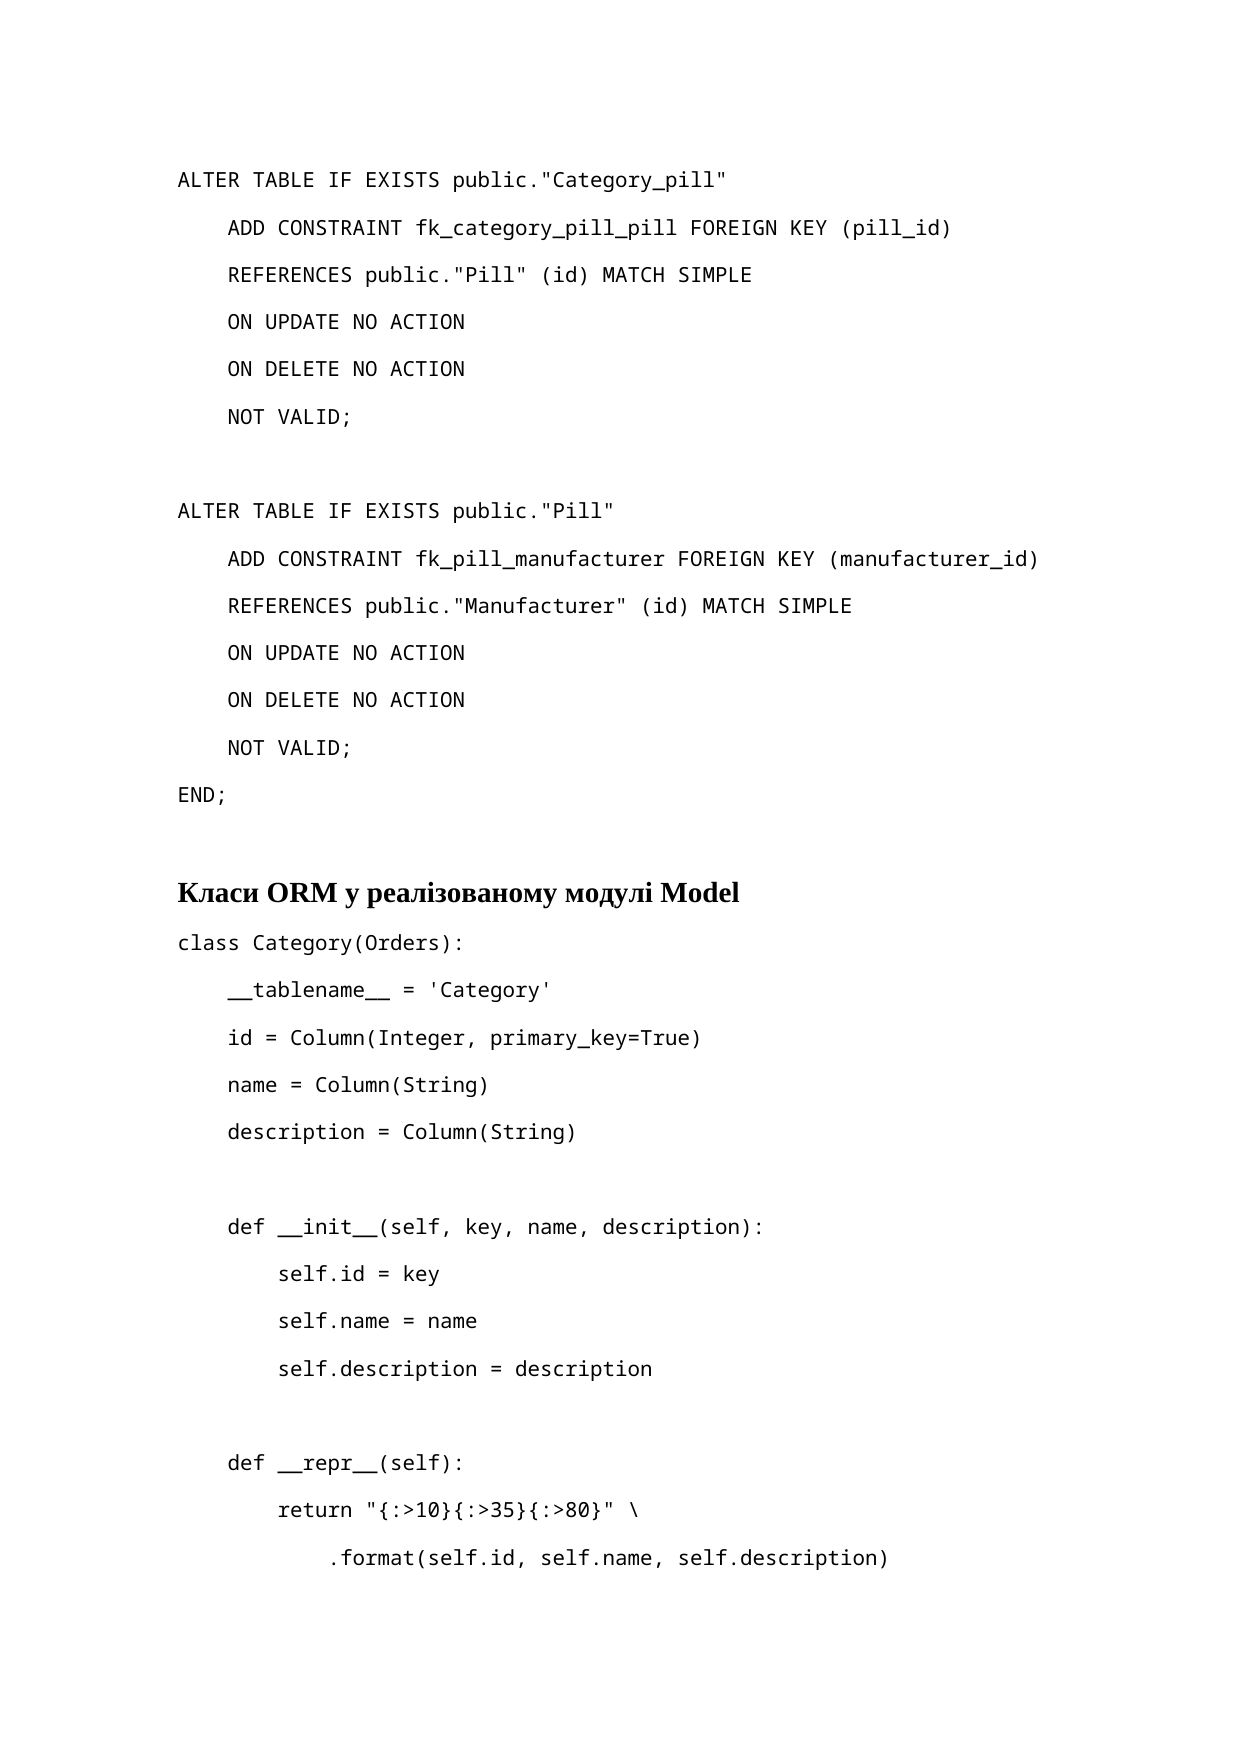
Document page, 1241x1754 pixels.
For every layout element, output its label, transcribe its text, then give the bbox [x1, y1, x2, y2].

text description = Column(String) [177, 1117, 1181, 1146]
text __tablename__ = 'Category' [177, 975, 1181, 1004]
text name = Column(String) [177, 1070, 1181, 1098]
text self.name = name [177, 1306, 1181, 1335]
text Класи ORM у реалізованому модулі Model [177, 875, 1181, 909]
text ON UPDATE NO ACTION [177, 307, 1181, 336]
text NOT VALID; [177, 733, 1181, 761]
text ADD CONSTRAINT fk_pill_manufacturer FOREIGN KEY (manufacturer_id) [177, 544, 1181, 572]
text self.description = description [177, 1354, 1181, 1382]
text class Category(Orders): [177, 928, 1181, 956]
text REFERENCES public."Manufacturer" (id) MATCH SIMPLE [177, 591, 1181, 619]
text def __repr__(self): [177, 1448, 1181, 1477]
text return "{:>10}{:>35}{:>80}" \ [177, 1496, 1181, 1524]
text def __init__(self, key, name, description): [177, 1212, 1181, 1240]
text .format(self.id, self.name, self.description) [177, 1543, 1181, 1571]
text ALTER TABLE IF EXISTS public."Category_pill" [177, 165, 1181, 194]
text ADD CONSTRAINT fk_category_pill_pill FOREIGN KEY (pill_id) [177, 213, 1181, 241]
text REFERENCES public."Pill" (id) MATCH SIMPLE [177, 260, 1181, 288]
text ON DELETE NO ACTION [177, 686, 1181, 714]
text ON UPDATE NO ACTION [177, 638, 1181, 667]
text END; [177, 780, 1181, 809]
text NOT VALID; [177, 402, 1181, 430]
text ON DELETE NO ACTION [177, 354, 1181, 383]
text id = Column(Integer, primary_key=True) [177, 1023, 1181, 1051]
text self.id = key [177, 1259, 1181, 1287]
text ALTER TABLE IF EXISTS public."Pill" [177, 496, 1181, 525]
